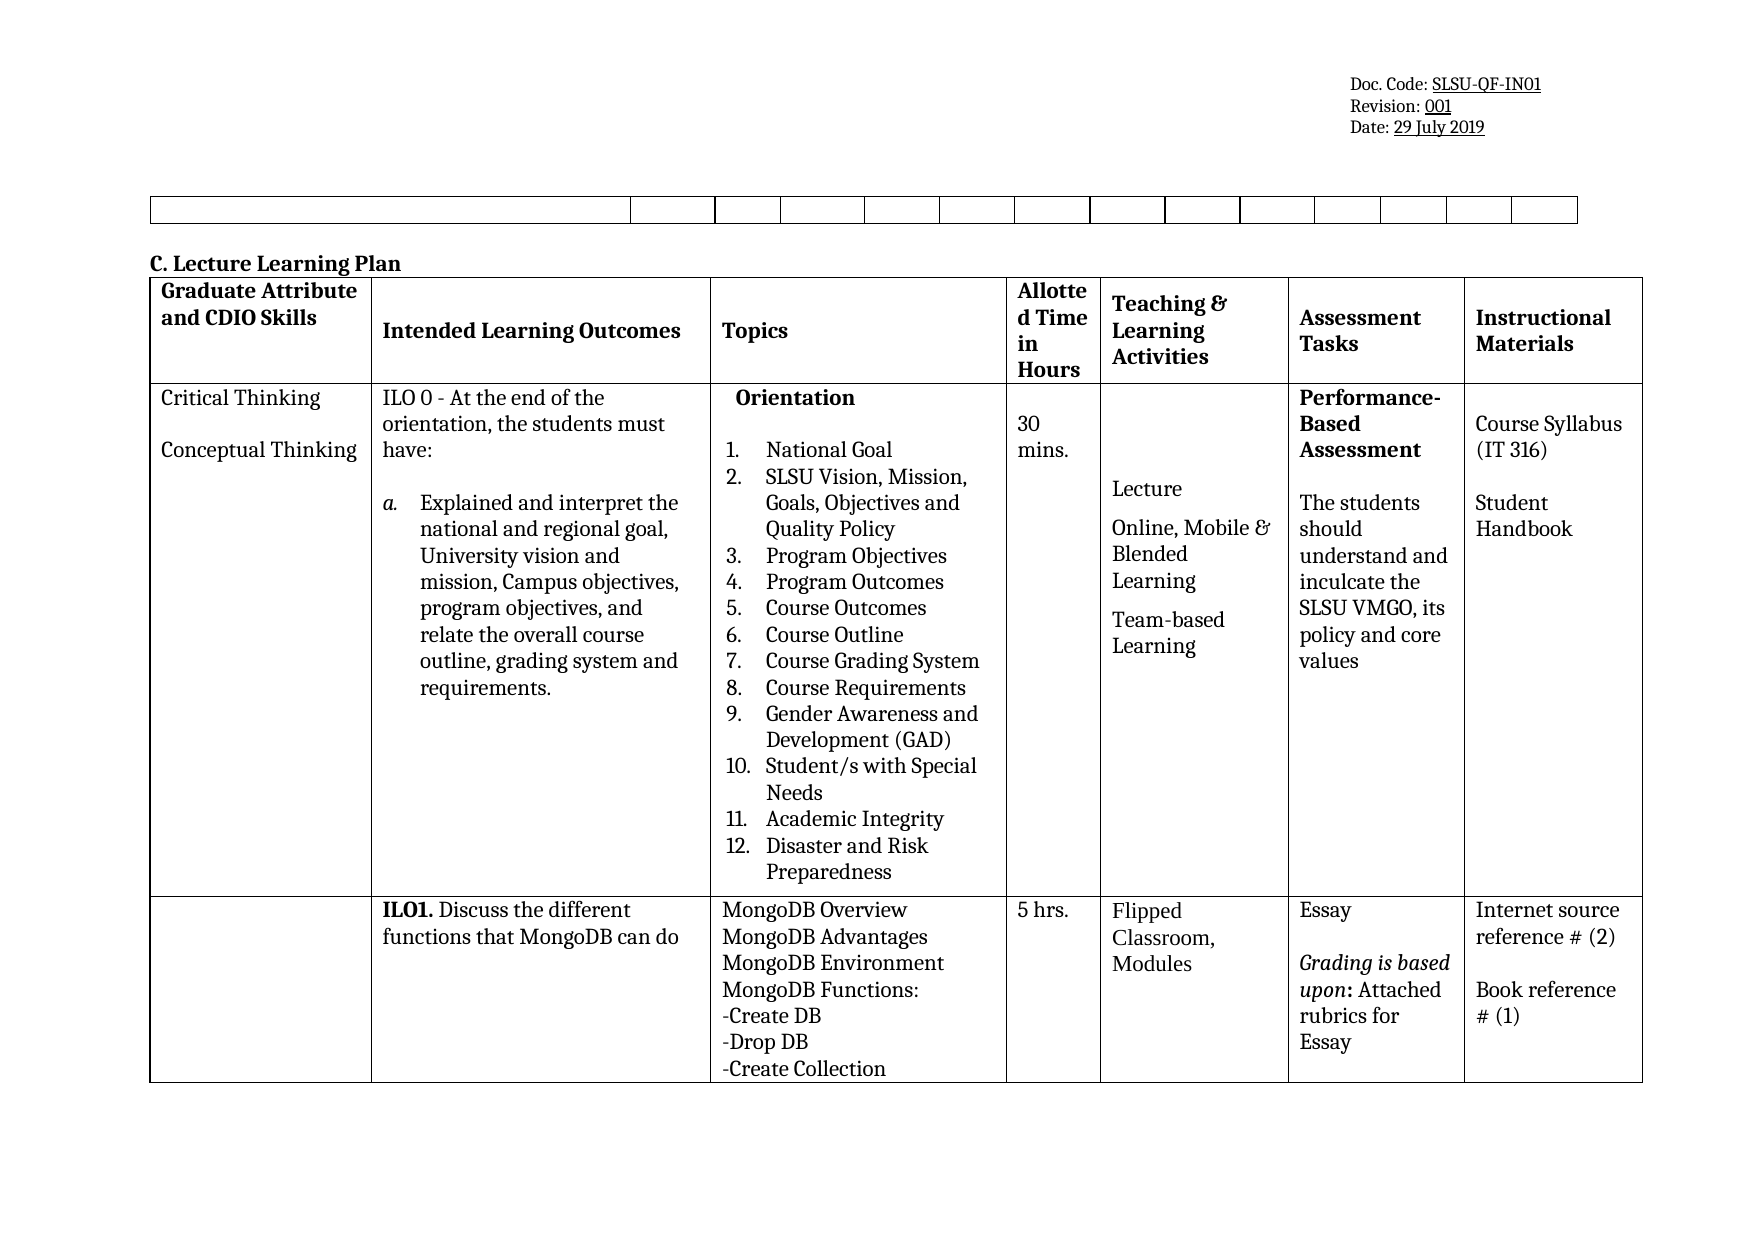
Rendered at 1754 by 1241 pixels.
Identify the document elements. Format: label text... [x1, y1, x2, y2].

table_cell Lecture Online, Mobile & Blended Learning Team-based Learning [1101, 384, 1288, 896]
table_cell [781, 197, 864, 223]
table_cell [151, 197, 630, 223]
table_cell Critical Thinking Conceptual Thinking [151, 384, 371, 896]
table_cell 5 hrs. [1007, 897, 1100, 1082]
table_cell D [631, 197, 714, 223]
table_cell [1465, 897, 1642, 1082]
table_cell [1447, 197, 1511, 223]
table_header Teaching & Learning Activities [1101, 278, 1288, 383]
table_cell [1241, 197, 1314, 223]
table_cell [711, 897, 1006, 1082]
table_cell [865, 197, 939, 223]
table_header Intended Learning Outcomes [372, 278, 710, 383]
table_header Instructional Materials [1465, 278, 1642, 383]
table_cell Course Syllabus (IT 316) Student Handbook [1465, 384, 1642, 896]
table_cell 30 mins. [1007, 384, 1100, 896]
table_cell [1315, 197, 1380, 223]
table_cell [372, 897, 710, 1082]
table_header Graduate Attribute and CDIO Skills [151, 278, 371, 383]
text C. Lecture Learning Plan [150, 251, 1604, 277]
table_cell Orientation National Goal SLSU Vision, Mission, Goals, Objectives and Quality Policy Program Objectives Program Outcomes Course Outcomes Course Outline Course Grading System Course Requirements Gender Awareness and Development (GAD) Student/s with Special Needs Academic Integrity Disaster and Risk Preparedness [711, 384, 1006, 896]
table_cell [1101, 897, 1288, 1082]
table_cell Performance-Based Assessment The students should understand and inculcate the SLSU VMGO, its policy and core values [1289, 384, 1464, 896]
table_cell [1166, 197, 1239, 223]
table_header Allotted Time in Hours [1007, 278, 1100, 383]
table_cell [1289, 897, 1464, 1082]
table_cell [1381, 197, 1446, 223]
table_cell [1091, 197, 1164, 223]
table_cell [1015, 197, 1089, 223]
table_cell ILO 0 - At the end of the orientation, the students must have: Explained and interpret the national and regional goal, University vision and mission, Campus objectives, program objectives, and relate the overall course outline, grading system and requirements. [372, 384, 710, 896]
table_cell [940, 197, 1014, 223]
table_cell [1512, 197, 1577, 223]
table_cell [151, 897, 371, 1082]
table_header Assessment Tasks [1289, 278, 1464, 383]
table_cell [716, 197, 780, 223]
table_header Topics [711, 278, 1006, 383]
